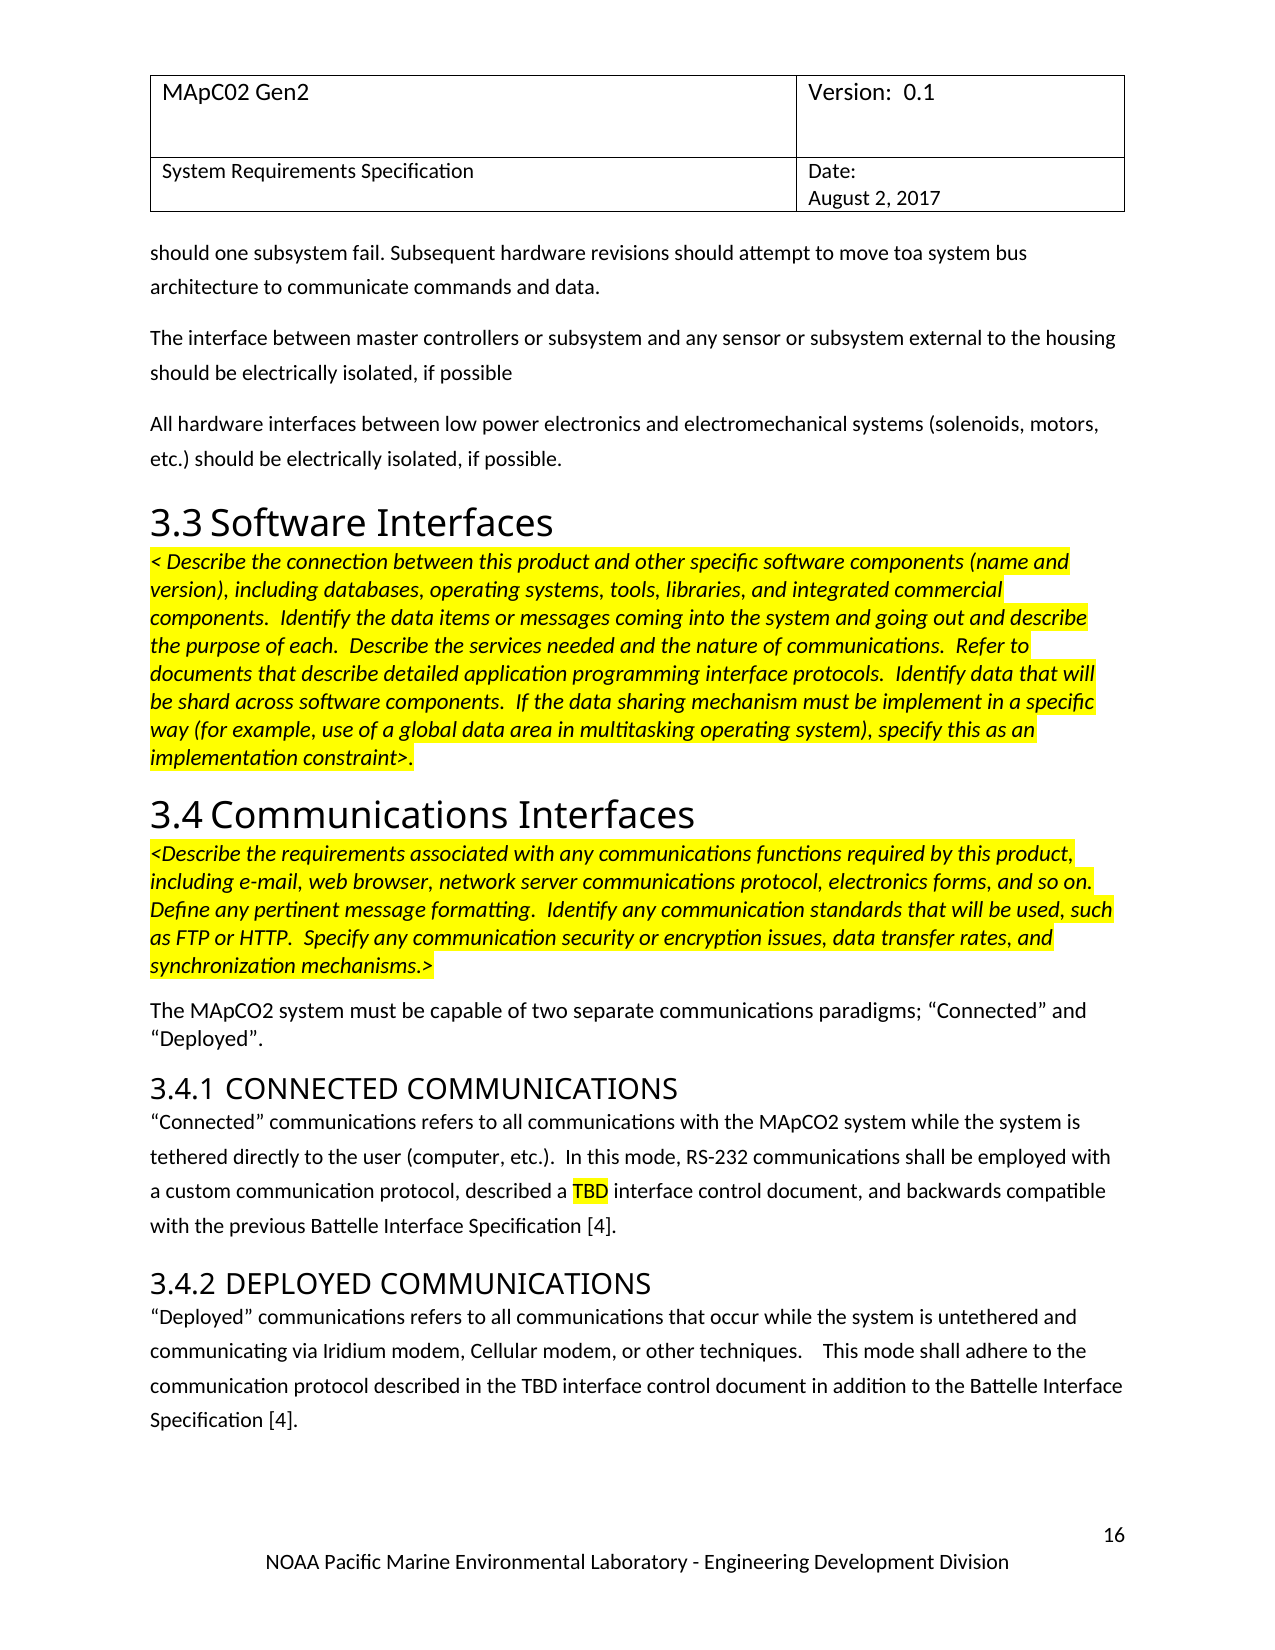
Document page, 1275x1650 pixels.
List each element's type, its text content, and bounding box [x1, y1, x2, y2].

text “Deployed” communications refers to all communications that occur while the system is untethered and communicating via Iridium modem, Cellular modem, or other techniques. This mode shall adhere to the communication protocol described in the TBD interface control document in addition to the Battelle Interface Specification [4]. [150, 1303, 1125, 1433]
subtitle Software Interfaces [150, 496, 1125, 547]
text The interface between master controllers or subsystem and any sensor or subsystem external to the housing should be electrically isolated, if possible [150, 324, 1125, 386]
subtitle Deployed Communications [150, 1263, 1125, 1303]
text “Connected” communications refers to all communications with the MApCO2 system while the system is tethered directly to the user (computer, etc.). In this mode, RS-232 communications shall be employed with a custom communication protocol, described a TBD interface control document, and backwards compatible with the previous Battelle Interface Specification [4]. [150, 1108, 1125, 1239]
text The MApCO2 system must be capable of two separate communications paradigms; “Connected” and “Deployed”. [150, 996, 1125, 1052]
subtitle Connected Communications [150, 1068, 1125, 1108]
subtitle Communications Interfaces [150, 788, 1125, 839]
text < Describe the connection between this product and other specific software components (name and version), including databases, operating systems, tools, libraries, and integrated commercial components. Identify the data items or messages coming into the system and going out and describe the purpose of each. Describe the services needed and the nature of communications. Refer to documents that describe detailed application programming interface protocols. Identify data that will be shard across software components. If the data sharing mechanism must be implement in a specific way (for example, use of a global data area in multitasking operating system), specify this as an implementation constraint>. [414, 547, 1125, 771]
text <Describe the requirements associated with any communications functions required by this product, including e-mail, web browser, network server communications protocol, electronics forms, and so on. Define any pertinent message formatting. Identify any communication standards that will be used, such as FTP or HTTP. Specify any communication security or encryption issues, data transfer rates, and synchronization mechanisms.> [434, 839, 1125, 979]
text All hardware interfaces between low power electronics and electromechanical systems (solenoids, motors, etc.) should be electrically isolated, if possible. [150, 410, 1125, 472]
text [150, 239, 1125, 300]
